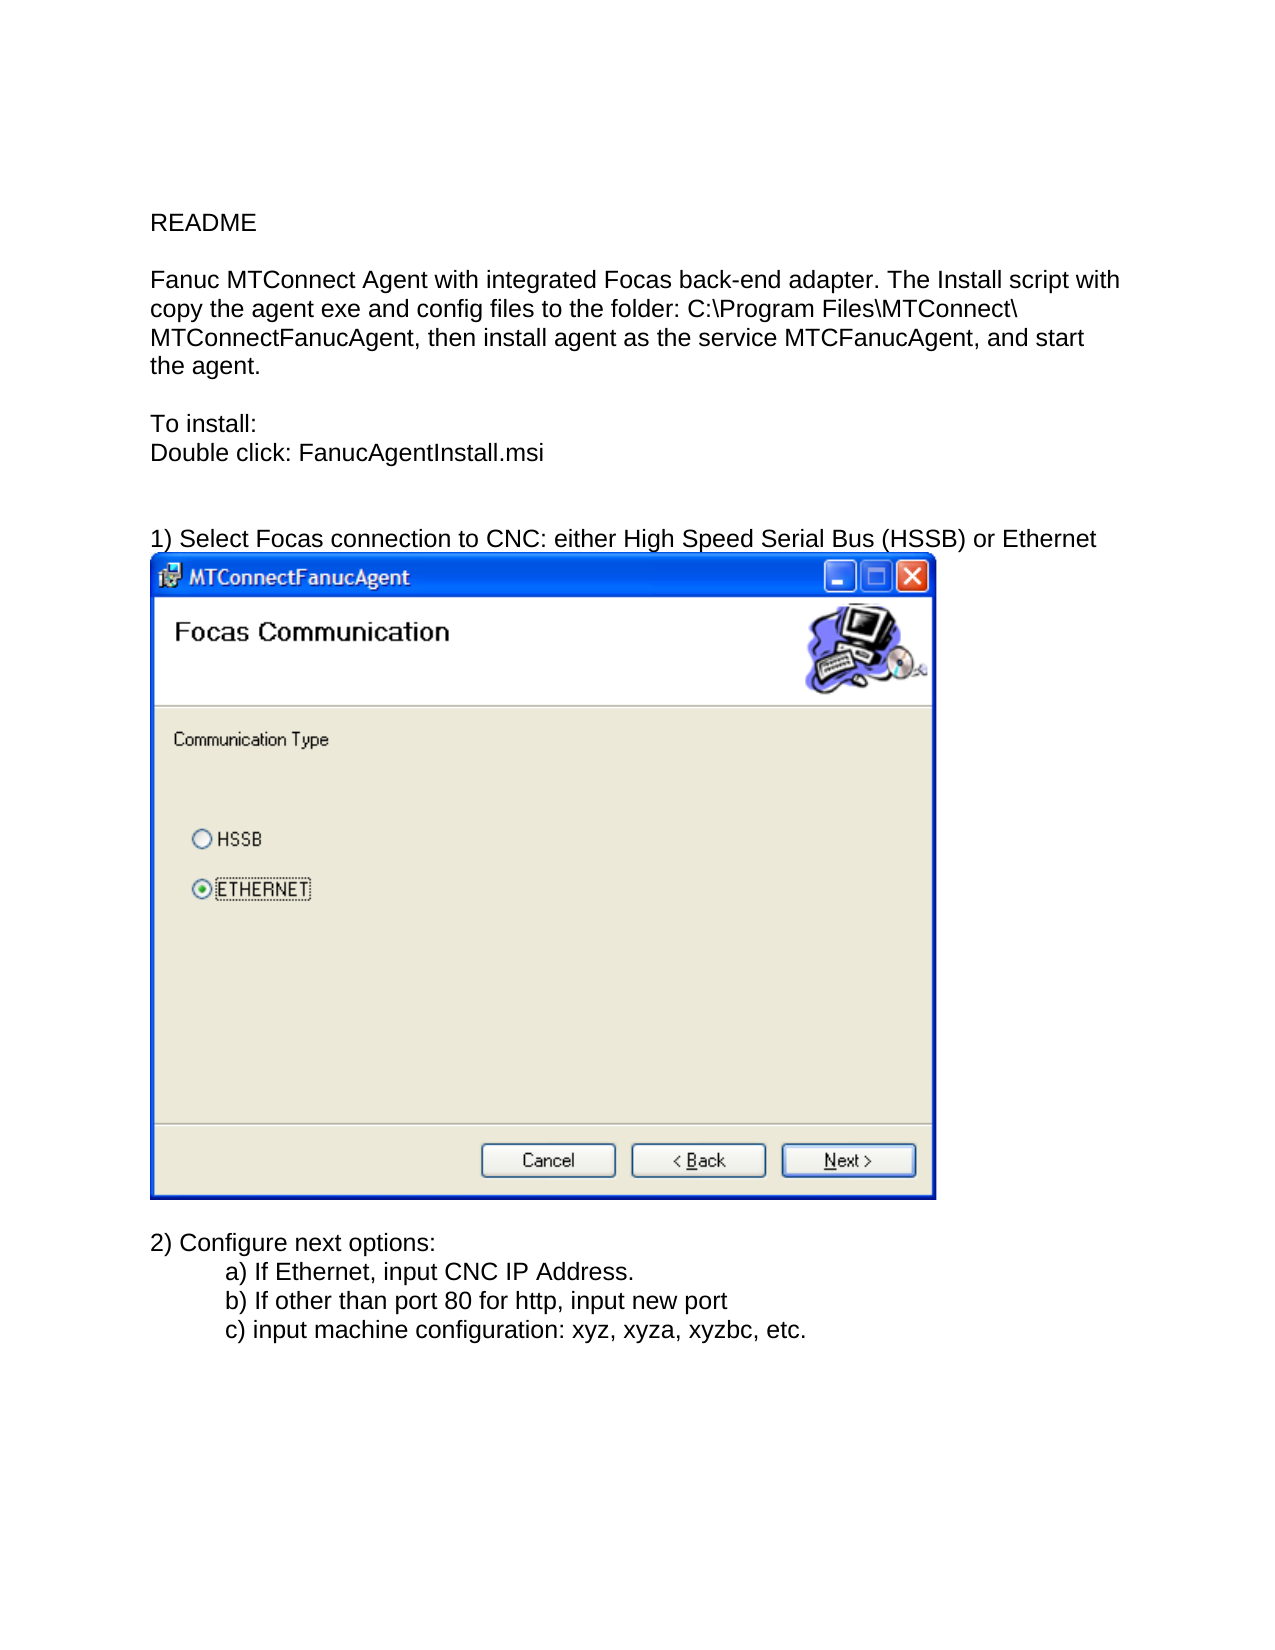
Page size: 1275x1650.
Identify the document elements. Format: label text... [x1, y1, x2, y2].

text 2) Configure next options: [150, 1228, 1125, 1257]
text Double click: FanucAgentInstall.msi [150, 437, 1125, 466]
text README [150, 207, 1125, 236]
text 1) Select Focas connection to CNC: either High Speed Serial Bus (HSSB) or Ethernet [150, 524, 1125, 552]
text b) If other than port 80 for http, input new port [150, 1286, 1125, 1315]
text c) input machine configuration: xyz, xyza, xyzbc, etc. [150, 1315, 1125, 1343]
picture [150, 552, 937, 1200]
text To install: [150, 409, 1125, 437]
text a) If Ethernet, input CNC IP Address. [150, 1257, 1125, 1286]
text Fanuc MTConnect Agent with integrated Focas back-end adapter. The Install script with copy the agent exe and config files to the folder: C:\Program Files\MTConnect\MTConnectFanucAgent, then install agent as the service MTCFanucAgent, and start the agent. [150, 265, 1125, 380]
